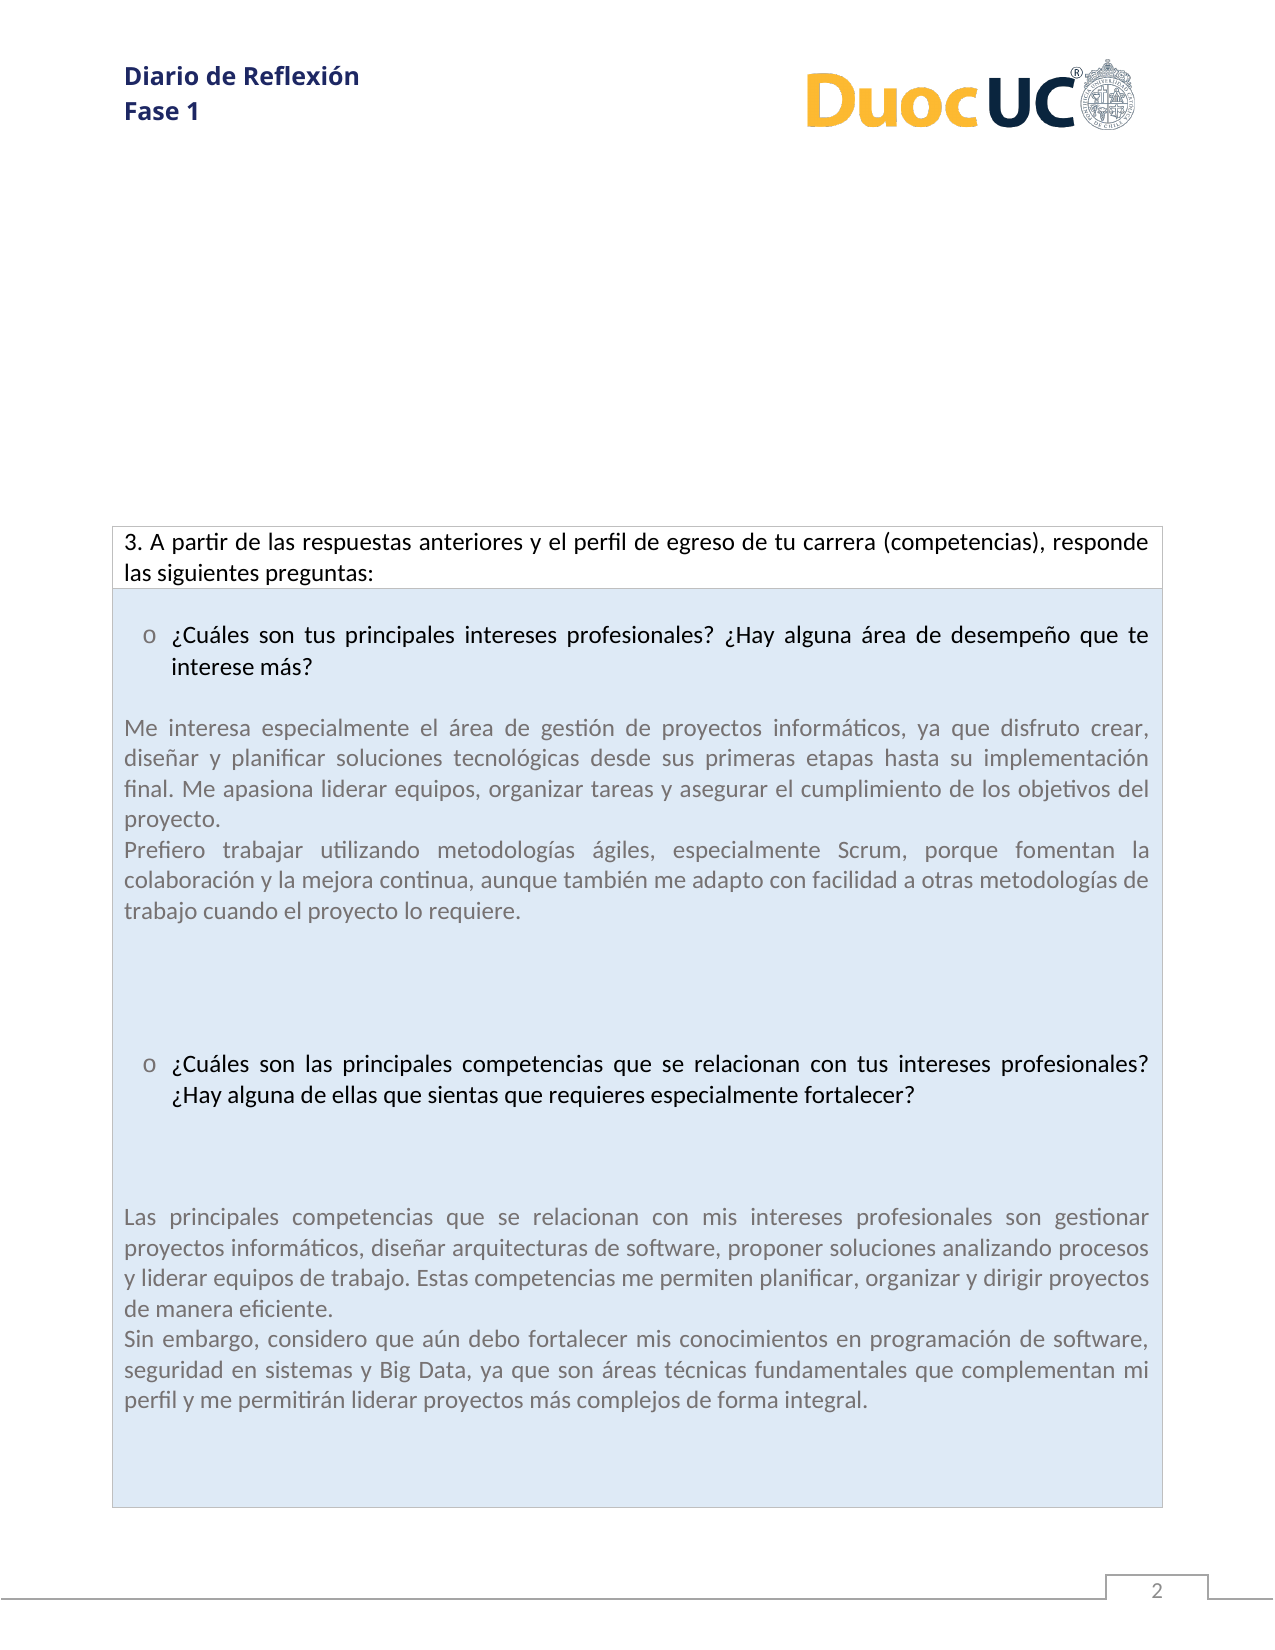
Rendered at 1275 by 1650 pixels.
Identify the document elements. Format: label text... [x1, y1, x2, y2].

table_header 3. A partir de las respuestas anteriores y el perfil de egreso de tu carrera (competencias), responde las siguientes preguntas: [113, 527, 1162, 588]
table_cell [113, 589, 1162, 1507]
picture [807, 59, 1135, 130]
